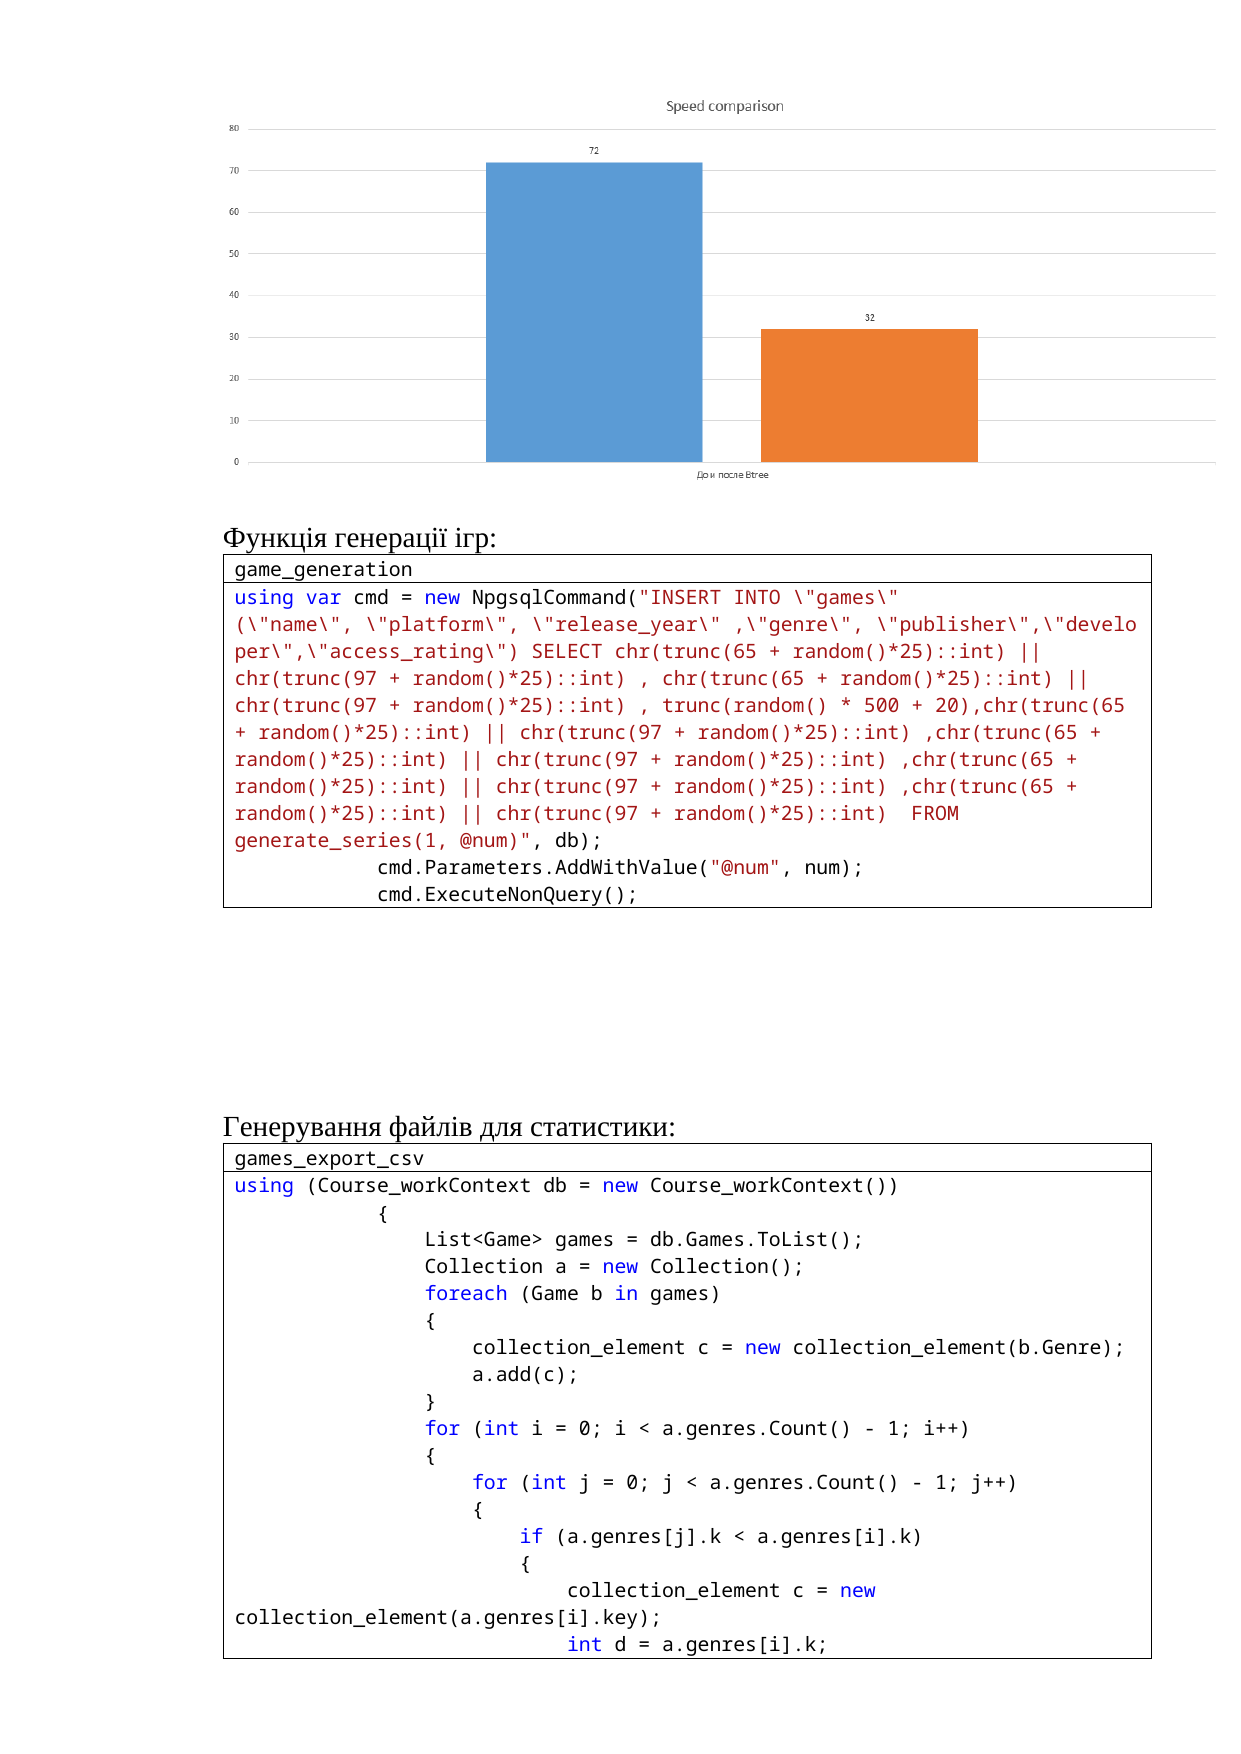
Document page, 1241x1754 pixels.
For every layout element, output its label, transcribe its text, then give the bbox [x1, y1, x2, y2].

list Генерування файлів для статистики: [223, 1109, 1152, 1143]
table_header games_export_csv [224, 1144, 1151, 1171]
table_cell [224, 1172, 1151, 1657]
table_header game_generation [224, 555, 1151, 582]
table_cell using var cmd = new NpgsqlCommand("INSERT INTO \"games\" (\"name\", \"platform\", \"release_year\" ,\"genre\", \"publisher\",\"developer\",\"access_rating\") SELECT chr(trunc(65 + random()*25)::int) || chr(trunc(97 + random()*25)::int) , chr(trunc(65 + random()*25)::int) || chr(trunc(97 + random()*25)::int) , trunc(random() * 500 + 20),chr(trunc(65 + random()*25)::int) || chr(trunc(97 + random()*25)::int) ,chr(trunc(65 + random()*25)::int) || chr(trunc(97 + random()*25)::int) ,chr(trunc(65 + random()*25)::int) || chr(trunc(97 + random()*25)::int) ,chr(trunc(65 + random()*25)::int) || chr(trunc(97 + random()*25)::int) FROM generate_series(1, @num)", db); cmd.Parameters.AddWithValue("@num", num); cmd.ExecuteNonQuery(); [224, 583, 1151, 907]
picture [222, 88, 1226, 487]
list Функція генерації ігр: [223, 521, 1152, 554]
